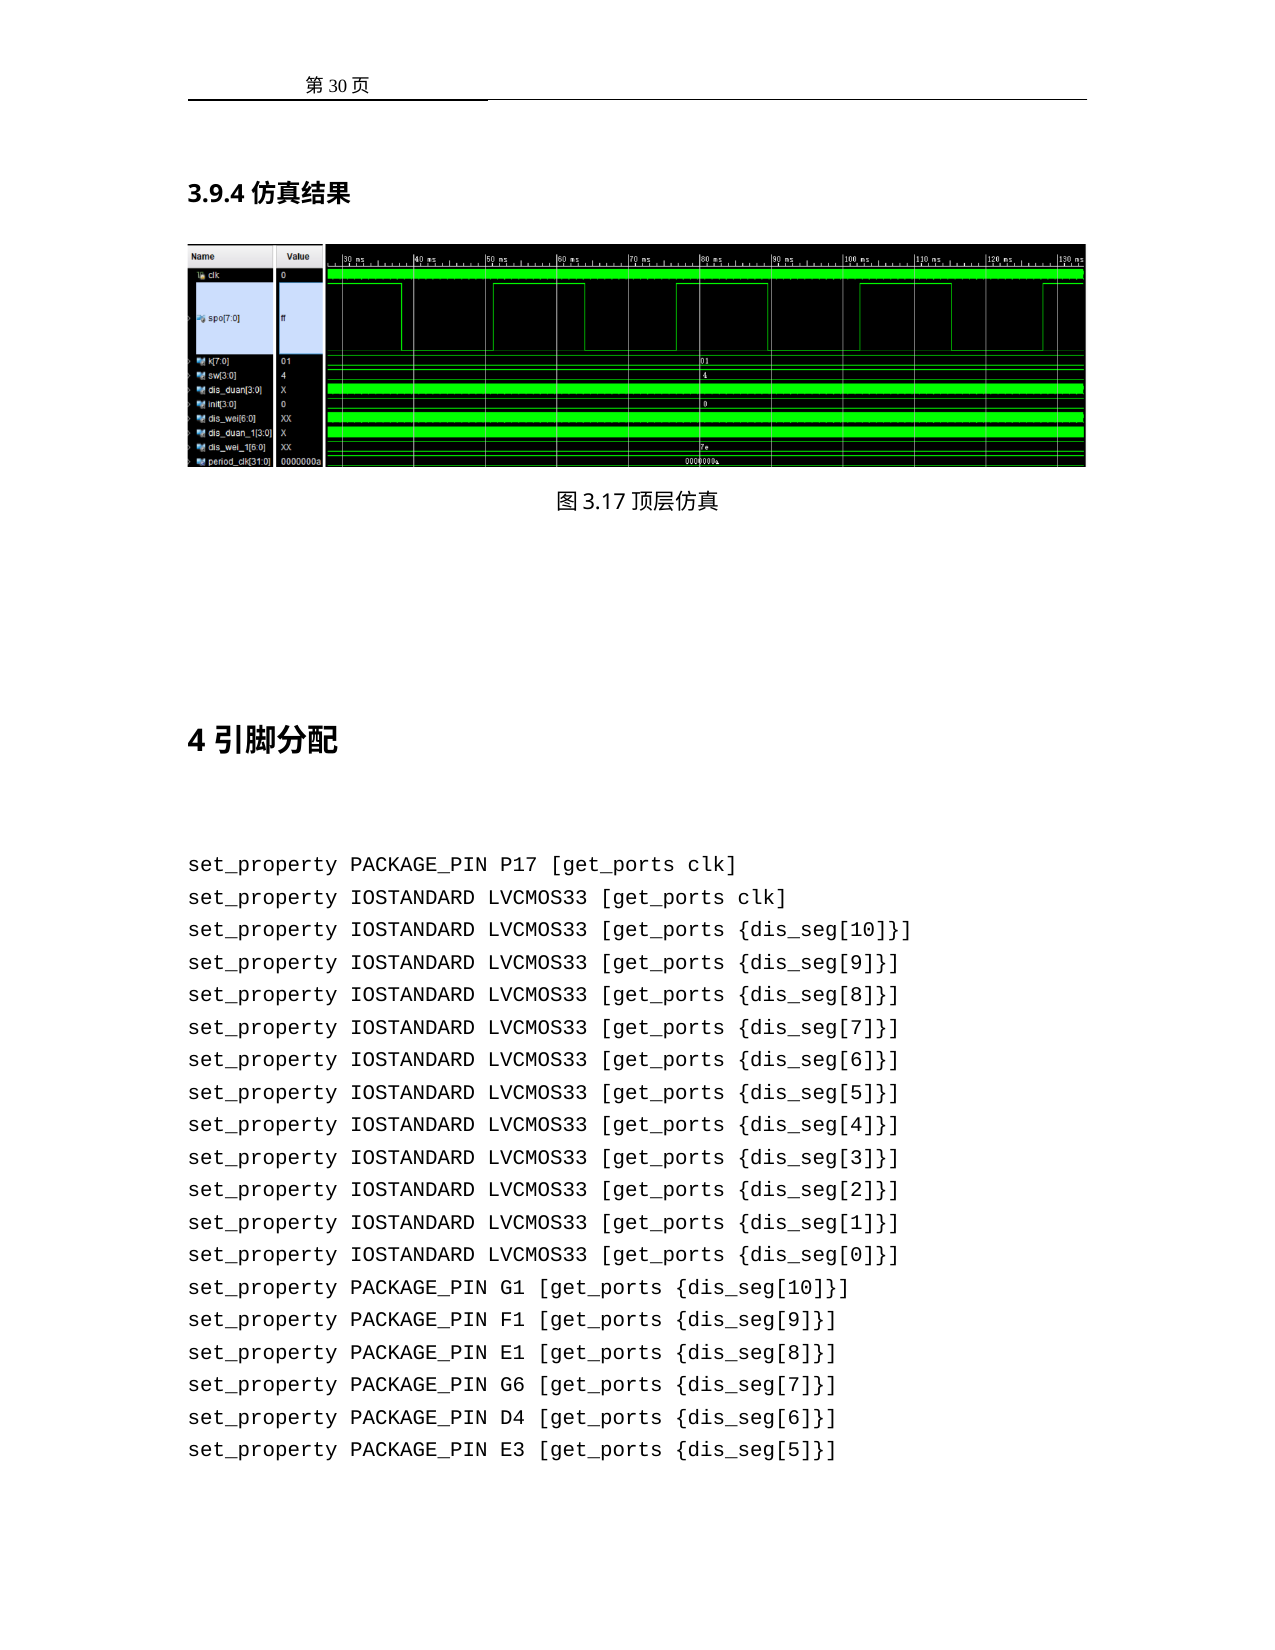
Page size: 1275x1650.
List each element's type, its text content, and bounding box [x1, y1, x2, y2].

text set_property IOSTANDARD LVCMOS33 [get_ports {dis_seg[2]}] [187, 1175, 1087, 1207]
text set_property IOSTANDARD LVCMOS33 [get_ports {dis_seg[7]}] [187, 1012, 1087, 1045]
text set_property PACKAGE_PIN E3 [get_ports {dis_seg[5]}] [187, 1435, 1087, 1467]
text set_property PACKAGE_PIN E1 [get_ports {dis_seg[8]}] [187, 1337, 1087, 1370]
subtitle 4 引脚分配 [187, 705, 1087, 770]
text set_property PACKAGE_PIN G1 [get_ports {dis_seg[10]}] [187, 1272, 1087, 1305]
text 图3.17 顶层仿真 [187, 484, 1087, 516]
text set_property PACKAGE_PIN P17 [get_ports clk] [187, 850, 1087, 882]
subtitle 3.9.4 仿真结果 [187, 159, 1087, 224]
text set_property IOSTANDARD LVCMOS33 [get_ports {dis_seg[0]}] [187, 1240, 1087, 1272]
text set_property IOSTANDARD LVCMOS33 [get_ports {dis_seg[1]}] [187, 1207, 1087, 1240]
text set_property IOSTANDARD LVCMOS33 [get_ports {dis_seg[10]}] [187, 915, 1087, 947]
text set_property PACKAGE_PIN F1 [get_ports {dis_seg[9]}] [187, 1305, 1087, 1337]
text set_property IOSTANDARD LVCMOS33 [get_ports clk] [187, 882, 1087, 915]
text set_property IOSTANDARD LVCMOS33 [get_ports {dis_seg[9]}] [187, 947, 1087, 980]
text set_property IOSTANDARD LVCMOS33 [get_ports {dis_seg[8]}] [187, 980, 1087, 1012]
text set_property IOSTANDARD LVCMOS33 [get_ports {dis_seg[4]}] [187, 1110, 1087, 1142]
text set_property PACKAGE_PIN G6 [get_ports {dis_seg[7]}] [187, 1370, 1087, 1402]
text set_property IOSTANDARD LVCMOS33 [get_ports {dis_seg[6]}] [187, 1045, 1087, 1077]
text set_property IOSTANDARD LVCMOS33 [get_ports {dis_seg[5]}] [187, 1077, 1087, 1110]
text set_property PACKAGE_PIN D4 [get_ports {dis_seg[6]}] [187, 1402, 1087, 1435]
picture [187, 244, 1088, 467]
text set_property IOSTANDARD LVCMOS33 [get_ports {dis_seg[3]}] [187, 1142, 1087, 1175]
